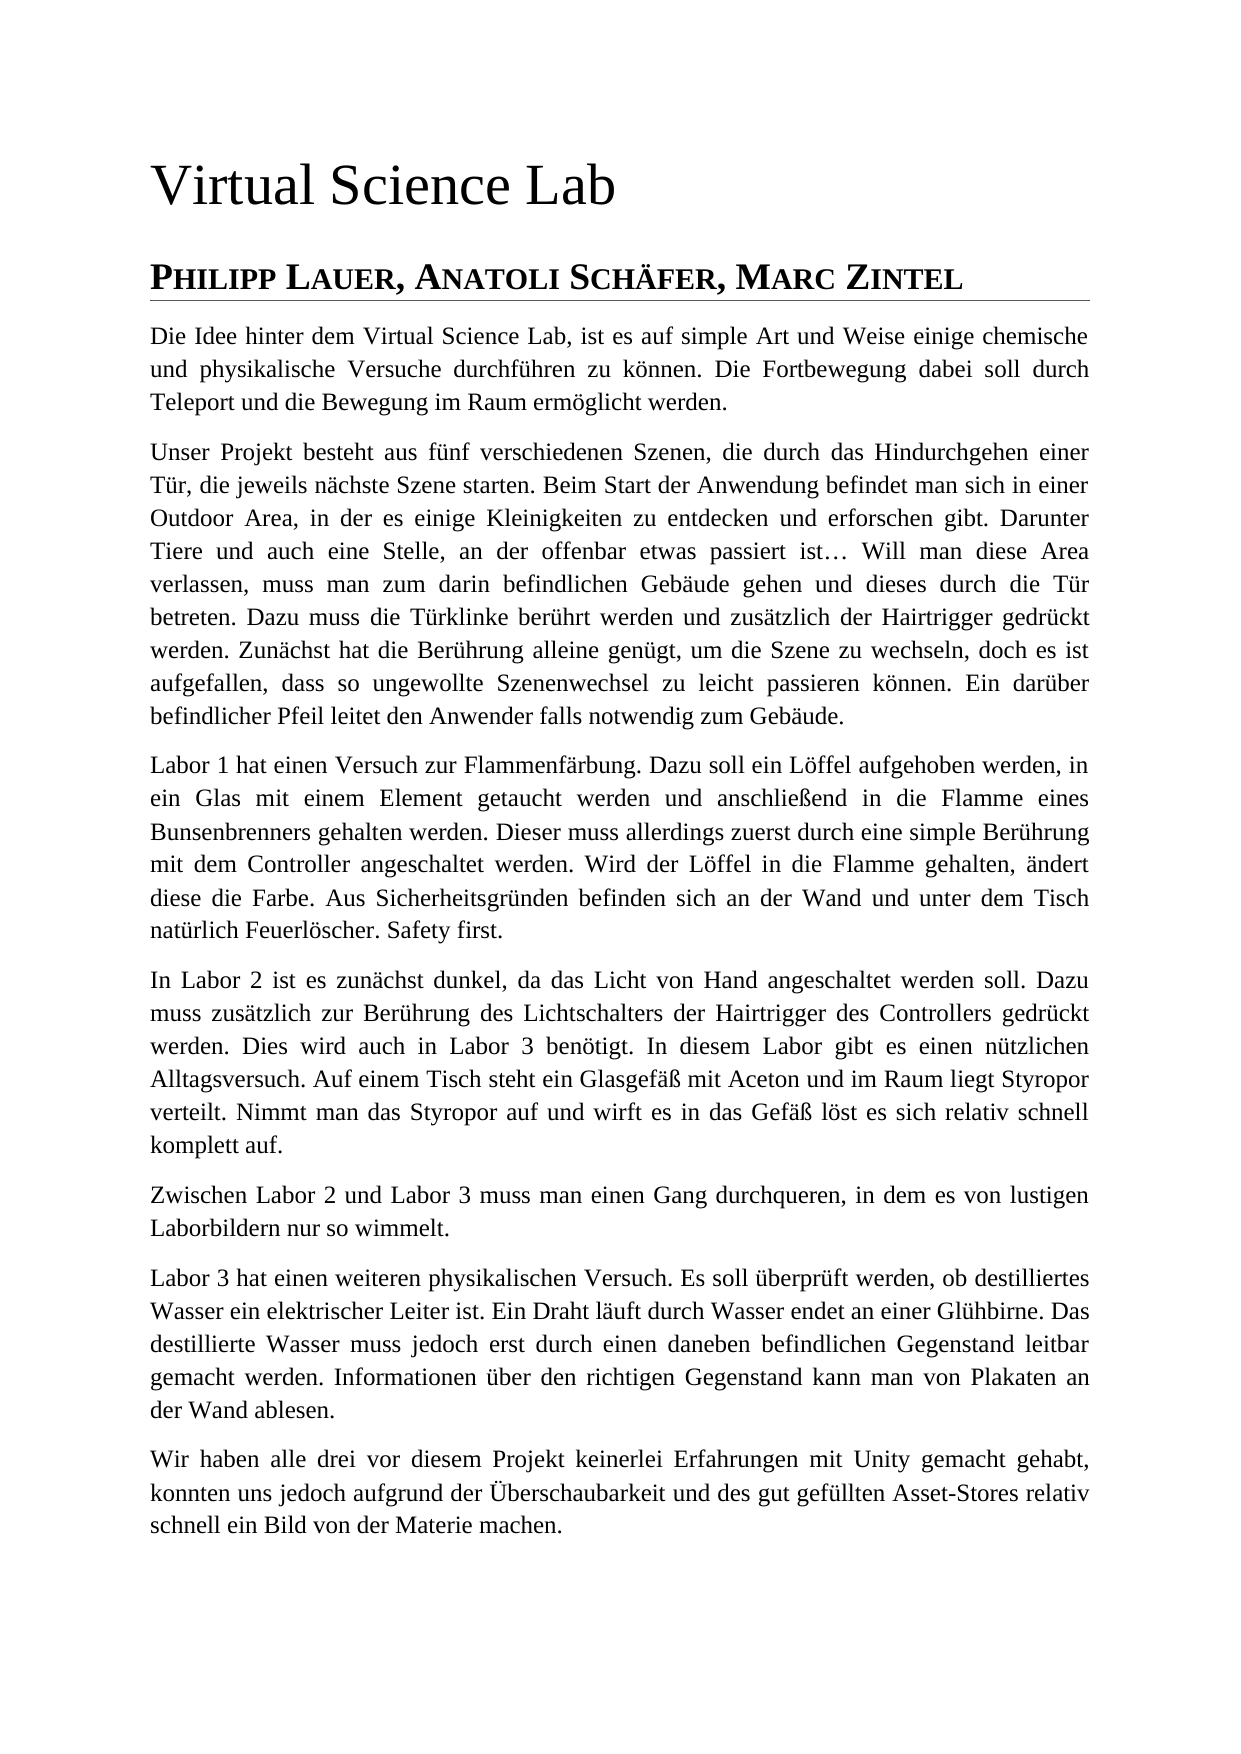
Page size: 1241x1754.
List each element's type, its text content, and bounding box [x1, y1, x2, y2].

text Wir haben alle drei vor diesem Projekt keinerlei Erfahrungen mit Unity gemacht gehabt, konnten uns jedoch aufgrund der Überschaubarkeit und des gut gefüllten Asset-Stores relativ schnell ein Bild von der Materie machen. [150, 1444, 1090, 1539]
subtitle Philipp Lauer, Anatoli Schäfer, Marc Zintel [150, 254, 1090, 300]
text Zwischen Labor 2 und Labor 3 muss man einen Gang durchqueren, in dem es von lustigen Laborbildern nur so wimmelt. [150, 1180, 1090, 1242]
title Virtual Science Lab [150, 150, 1090, 217]
text Die Idee hinter dem Virtual Science Lab, ist es auf simple Art und Weise einige chemische und physikalische Versuche durchführen zu können. Die Fortbewegung dabei soll durch Teleport und die Bewegung im Raum ermöglicht werden. [150, 321, 1090, 416]
text Labor 3 hat einen weiteren physikalischen Versuch. Es soll überprüft werden, ob destilliertes Wasser ein elektrischer Leiter ist. Ein Draht läuft durch Wasser endet an einer Glühbirne. Das destillierte Wasser muss jedoch erst durch einen daneben befindlichen Gegenstand leitbar gemacht werden. Informationen über den richtigen Gegenstand kann man von Plakaten an der Wand ablesen. [150, 1263, 1090, 1424]
text In Labor 2 ist es zunächst dunkel, da das Licht von Hand angeschaltet werden soll. Dazu muss zusätzlich zur Berührung des Lichtschalters der Hairtrigger des Controllers gedrückt werden. Dies wird auch in Labor 3 benötigt. In diesem Labor gibt es einen nützlichen Alltagsversuch. Auf einem Tisch steht ein Glasgefäß mit Aceton und im Raum liegt Styropor verteilt. Nimmt man das Styropor auf und wirft es in das Gefäß löst es sich relativ schnell komplett auf. [150, 965, 1090, 1159]
text Unser Projekt besteht aus fünf verschiedenen Szenen, die durch das Hindurchgehen einer Tür, die jeweils nächste Szene starten. Beim Start der Anwendung befindet man sich in einer Outdoor Area, in der es einige Kleinigkeiten zu entdecken und erforschen gibt. Darunter Tiere und auch eine Stelle, an der offenbar etwas passiert ist… Will man diese Area verlassen, muss man zum darin befindlichen Gebäude gehen und dieses durch die Tür betreten. Dazu muss die Türklinke berührt werden und zusätzlich der Hairtrigger gedrückt werden. Zunächst hat die Berührung alleine genügt, um die Szene zu wechseln, doch es ist aufgefallen, dass so ungewollte Szenenwechsel zu leicht passieren können. Ein darüber befindlicher Pfeil leitet den Anwender falls notwendig zum Gebäude. [150, 437, 1090, 729]
text Labor 1 hat einen Versuch zur Flammenfärbung. Dazu soll ein Löffel aufgehoben werden, in ein Glas mit einem Element getaucht werden und anschließend in die Flamme eines Bunsenbrenners gehalten werden. Dieser muss allerdings zuerst durch eine simple Berührung mit dem Controller angeschaltet werden. Wird der Löffel in die Flamme gehalten, ändert diese die Farbe. Aus Sicherheitsgründen befinden sich an der Wand und unter dem Tisch natürlich Feuerlöscher. Safety first. [150, 751, 1090, 944]
